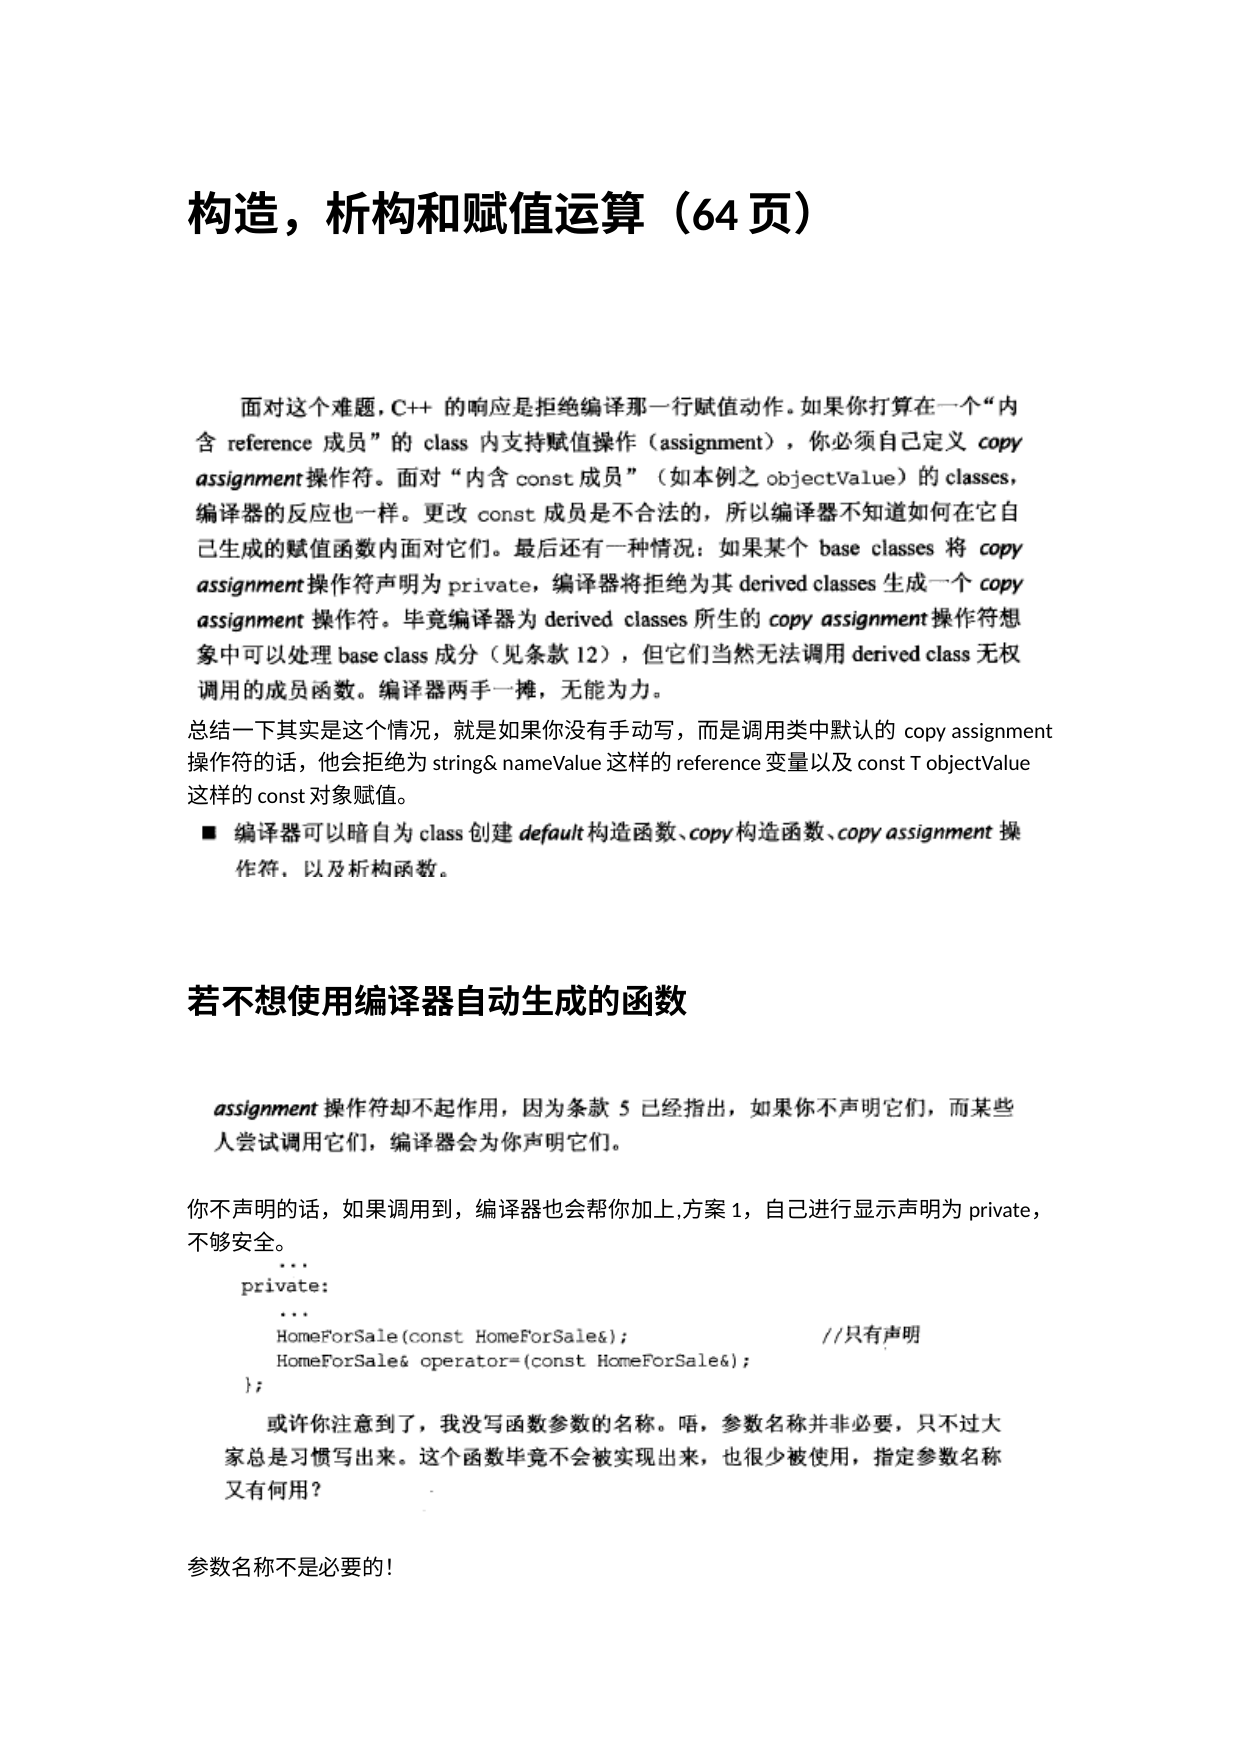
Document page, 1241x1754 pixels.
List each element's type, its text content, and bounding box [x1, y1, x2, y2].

picture [187, 1094, 1053, 1163]
picture [187, 810, 1053, 877]
text 参数名称不是必要的！ [187, 1549, 1053, 1582]
subtitle 构造，析构和赋值运算（64页） [187, 162, 1053, 259]
subtitle 若不想使用编译器自动生成的函数 [187, 967, 1053, 1032]
text 这样的const对象赋值。 [187, 777, 1053, 810]
text 总结一下其实是这个情况，就是如果你没有手动写，而是调用类中默认的copy assignment操作符的话，他会拒绝为string& nameValue这样的reference变量以及const T objectValue [187, 712, 1053, 777]
text 你不声明的话，如果调用到，编译器也会帮你加上,方案1，自己进行显示声明为private，不够安全。 [187, 1192, 1053, 1256]
picture [187, 1256, 1053, 1519]
picture [187, 387, 1028, 707]
